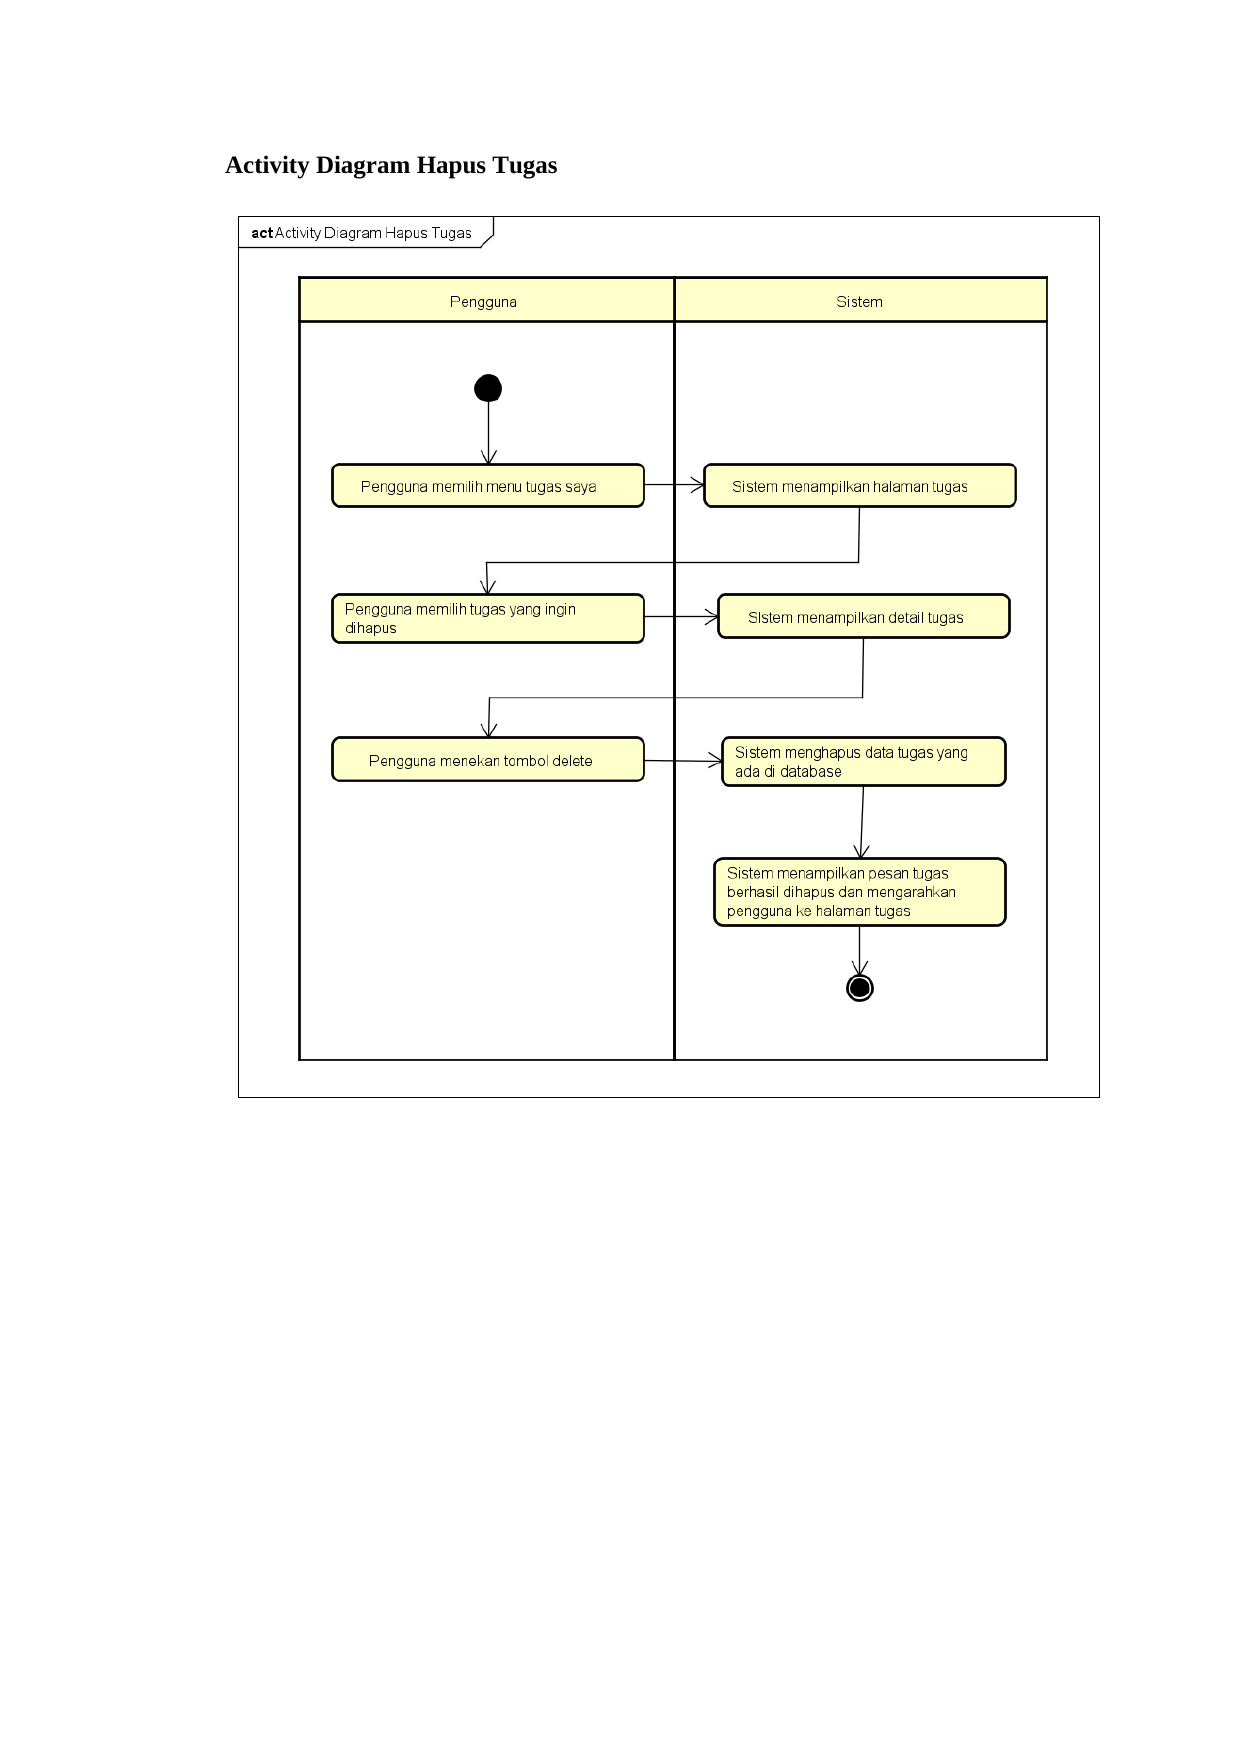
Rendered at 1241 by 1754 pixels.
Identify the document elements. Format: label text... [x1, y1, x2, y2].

text Activity Diagram Hapus Tugas [150, 150, 1090, 179]
picture [225, 203, 1111, 1109]
